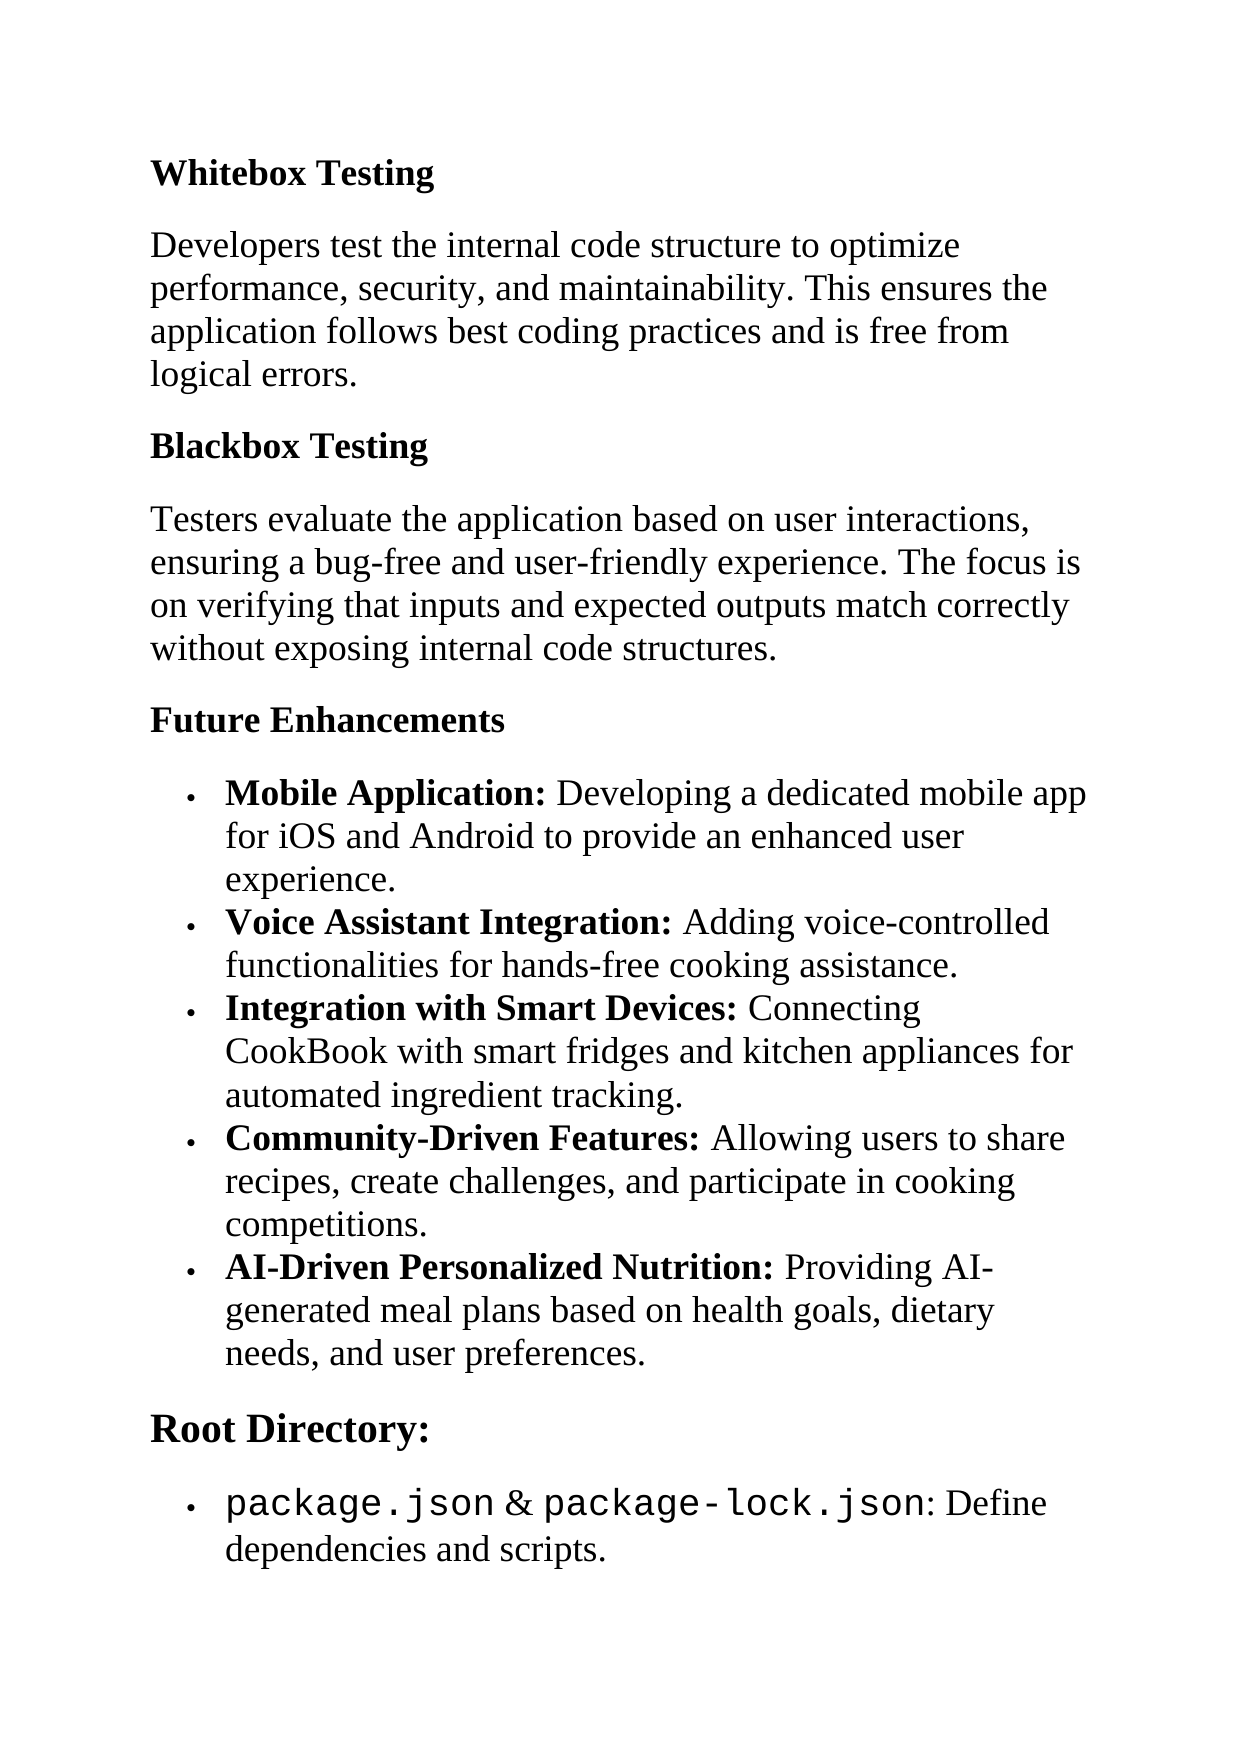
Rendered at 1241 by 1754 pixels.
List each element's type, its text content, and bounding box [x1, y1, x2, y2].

text Whitebox Testing [150, 150, 1090, 193]
text Developers test the internal code structure to optimize performance, security, and maintainability. This ensures the application follows best coding practices and is free from logical errors. [150, 222, 1090, 395]
text Future Enhancements [150, 698, 1090, 741]
text Root Directory: [150, 1403, 1090, 1451]
list package.json & package-lock.json: Define dependencies and scripts. [187, 1480, 1090, 1569]
list Mobile Application: Developing a dedicated mobile app for iOS and Android to provide an enhanced user experience. [187, 770, 1090, 899]
text Testers evaluate the application based on user interactions, ensuring a bug-free and user-friendly experience. The focus is on verifying that inputs and expected outputs match correctly without exposing internal code structures. [150, 496, 1090, 669]
list AI-Driven Personalized Nutrition: Providing AI-generated meal plans based on health goals, dietary needs, and user preferences. [187, 1244, 1090, 1374]
text Blackbox Testing [150, 424, 1090, 467]
list Voice Assistant Integration: Adding voice-controlled functionalities for hands-free cooking assistance. [187, 899, 1090, 986]
list Community-Driven Features: Allowing users to share recipes, create challenges, and participate in cooking competitions. [187, 1115, 1090, 1244]
list Integration with Smart Devices: Connecting CookBook with smart fridges and kitchen appliances for automated ingredient tracking. [187, 986, 1090, 1115]
